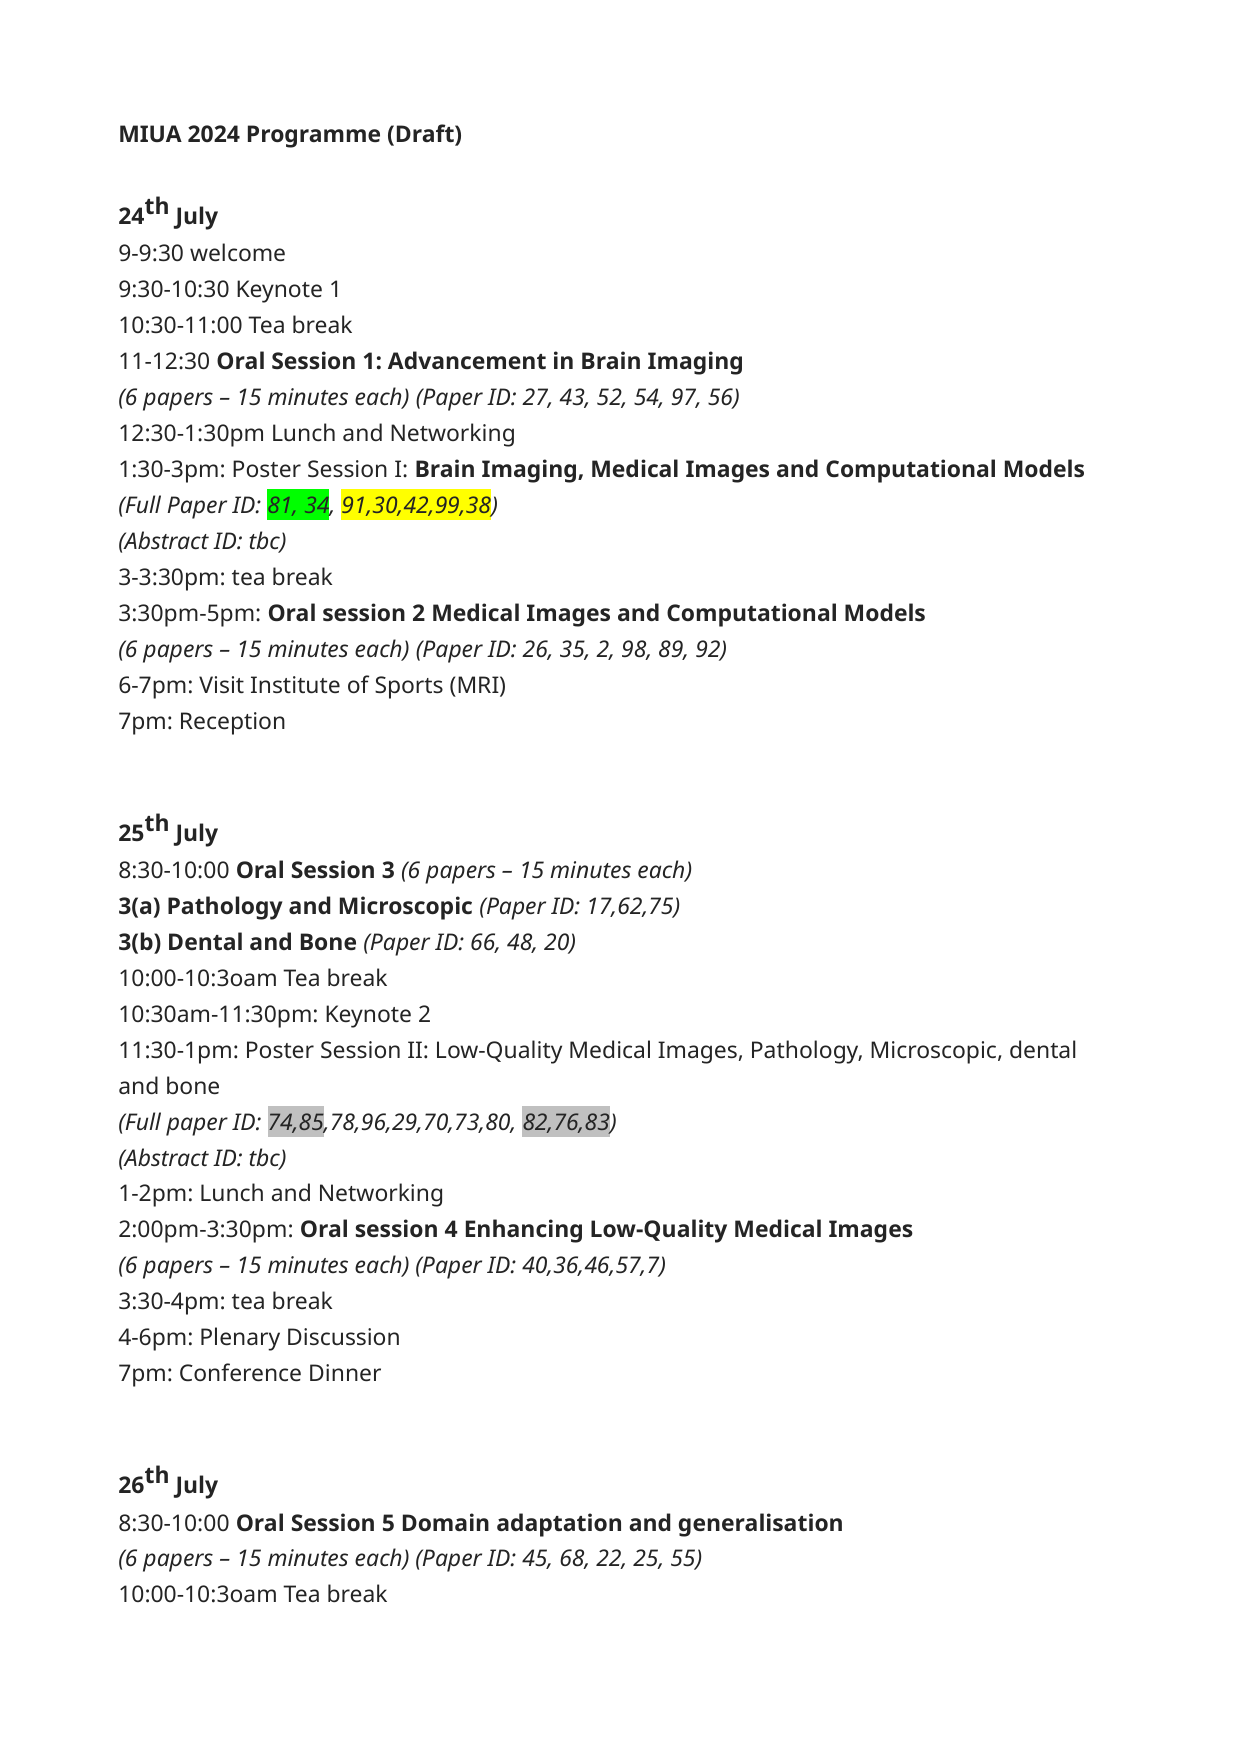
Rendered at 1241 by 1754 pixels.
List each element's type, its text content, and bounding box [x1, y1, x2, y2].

text (Abstract ID: tbc) [118, 1141, 1122, 1173]
text 10:00-10:3oam Tea break [118, 1578, 1122, 1609]
text (Full paper ID: 74,85,78,96,29,70,73,80, 82,76,83) [324, 1106, 522, 1137]
text 10:30am-11:30pm: Keynote 2 [118, 998, 1122, 1029]
text 7pm: Reception [118, 704, 1122, 736]
text (Abstract ID: tbc) [118, 525, 1122, 556]
text (Full Paper ID: 81, 34, 91,30,42,99,38) [491, 489, 1122, 520]
text 10:30-11:00 Tea break [118, 309, 1122, 341]
text 3(a) Pathology and Microscopic (Paper ID: 17,62,75) [118, 890, 1122, 921]
text (Full paper ID: 74,85,78,96,29,70,73,80, 82,76,83) [118, 1106, 268, 1137]
text (6 papers – 15 minutes each) (Paper ID: 40,36,46,57,7) [118, 1249, 1122, 1281]
text (6 papers – 15 minutes each) (Paper ID: 45, 68, 22, 25, 55) [118, 1542, 1122, 1574]
text (6 papers – 15 minutes each) (Paper ID: 27, 43, 52, 54, 97, 56) [118, 381, 1122, 412]
text 26th July [118, 1459, 1122, 1500]
text 11-12:30 Oral Session 1: Advancement in Brain Imaging [118, 345, 1122, 376]
text 24th July [118, 190, 1122, 231]
text 4-6pm: Plenary Discussion [118, 1321, 1122, 1352]
text 25th July [118, 807, 1122, 848]
text 2:00pm-3:30pm: Oral session 4 Enhancing Low-Quality Medical Images [118, 1213, 1122, 1244]
text 9:30-10:30 Keynote 1 [118, 273, 1122, 304]
text 1:30-3pm: Poster Session I: Brain Imaging, Medical Images and Computational Models [118, 453, 1122, 484]
text (Full Paper ID: 81, 34, 91,30,42,99,38) [118, 489, 267, 520]
text MIUA 2024 Programme (Draft) [118, 118, 1122, 149]
text 10:00-10:3oam Tea break [118, 962, 1122, 993]
text 7pm: Conference Dinner [118, 1357, 1122, 1388]
text 3:30pm-5pm: Oral session 2 Medical Images and Computational Models [118, 597, 1122, 628]
text 11:30-1pm: Poster Session II: Low-Quality Medical Images, Pathology, Microscopic, dental and bone [118, 1034, 1122, 1101]
text (6 papers – 15 minutes each) (Paper ID: 26, 35, 2, 98, 89, 92) [118, 633, 1122, 664]
text 6-7pm: Visit Institute of Sports (MRI) [118, 669, 1122, 700]
text 3(b) Dental and Bone (Paper ID: 66, 48, 20) [118, 926, 1122, 957]
text 9-9:30 welcome [118, 237, 1122, 269]
text 3:30-4pm: tea break [118, 1285, 1122, 1316]
text 8:30-10:00 Oral Session 5 Domain adaptation and generalisation [118, 1506, 1122, 1538]
text 8:30-10:00 Oral Session 3 (6 papers – 15 minutes each) [118, 854, 1122, 885]
text (Full paper ID: 74,85,78,96,29,70,73,80, 82,76,83) [610, 1106, 1122, 1137]
text 12:30-1:30pm Lunch and Networking [118, 417, 1122, 448]
text 3-3:30pm: tea break [118, 561, 1122, 592]
text 1-2pm: Lunch and Networking [118, 1177, 1122, 1209]
